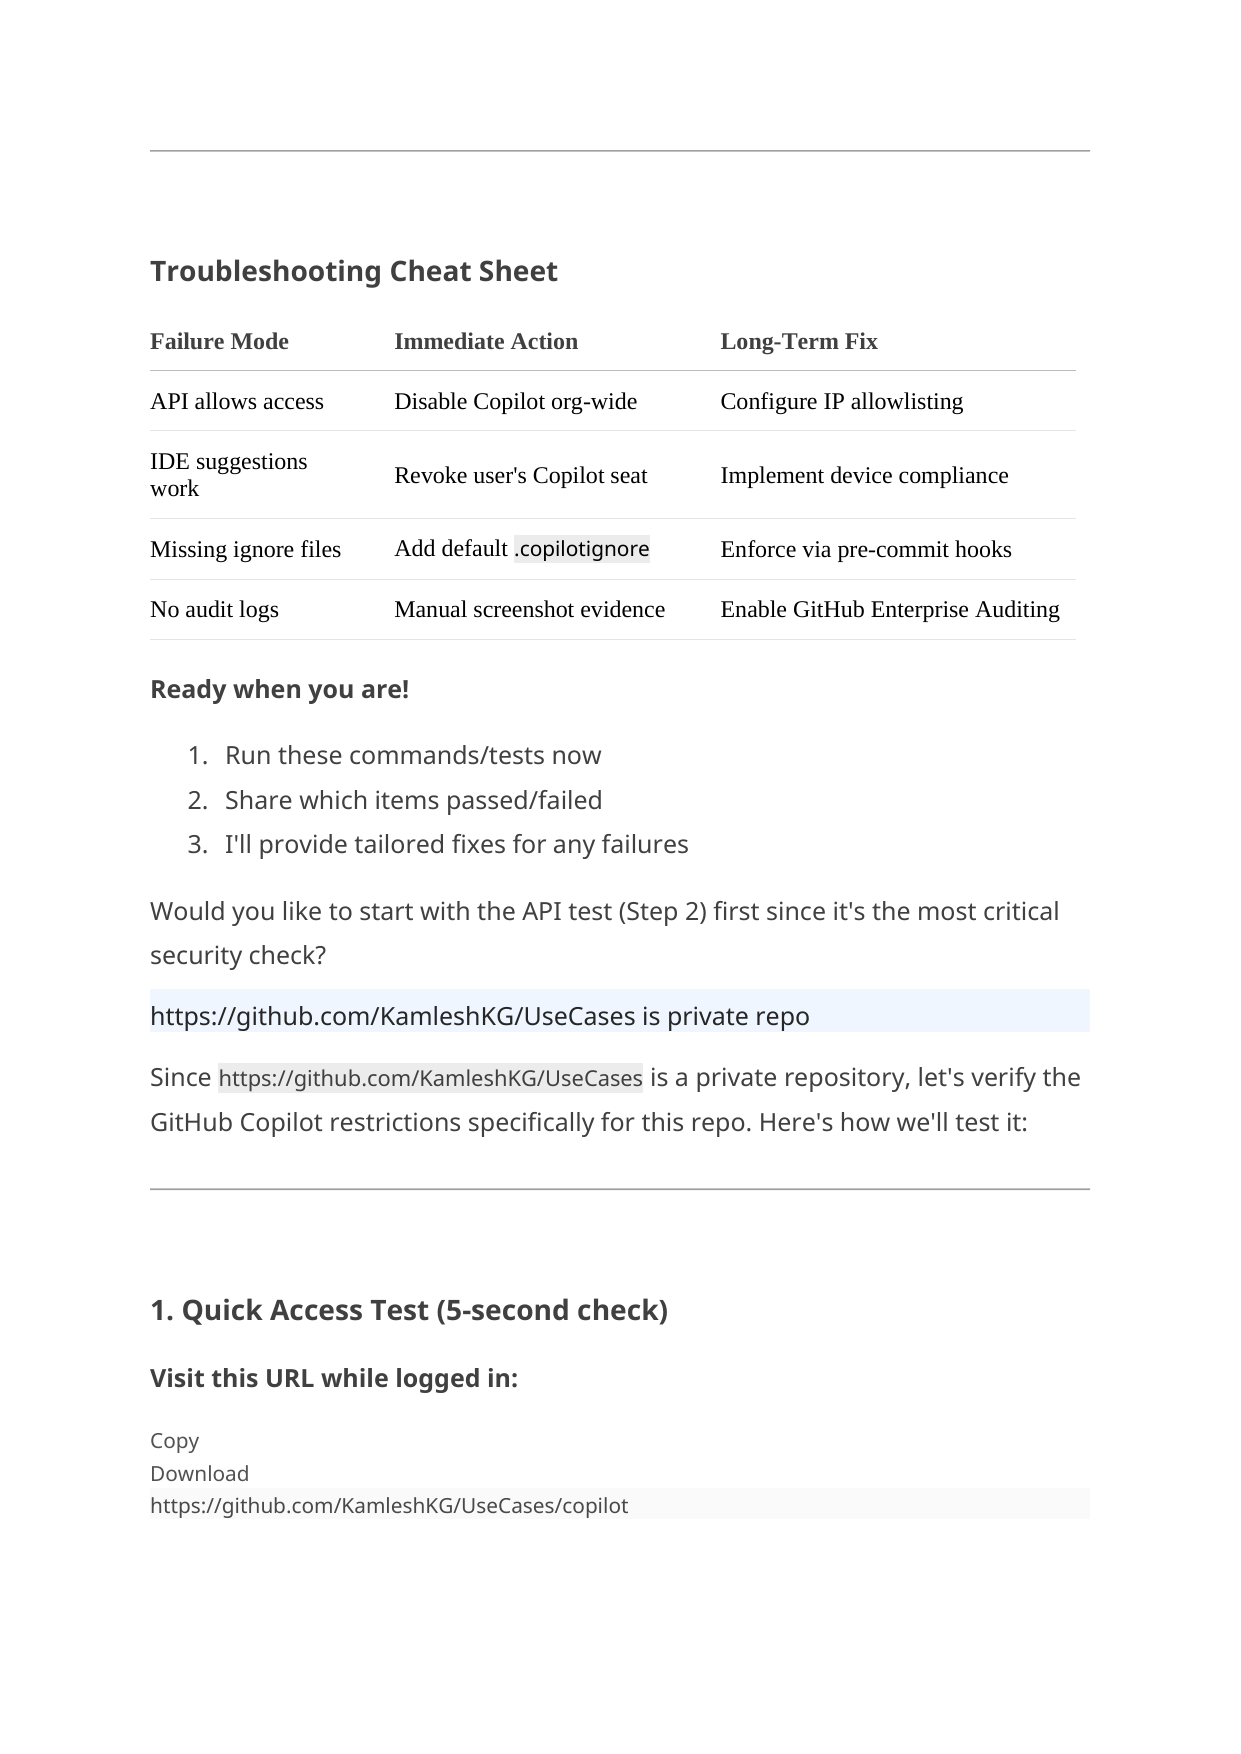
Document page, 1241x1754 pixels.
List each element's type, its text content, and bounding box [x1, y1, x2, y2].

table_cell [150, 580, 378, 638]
list Share which items passed/failed [187, 772, 1090, 816]
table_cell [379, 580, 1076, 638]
text Would you like to start with the API test (Step 2) first since it's the most critical security check? [150, 883, 1090, 972]
text Troubleshooting Cheat Sheet [150, 252, 1090, 290]
text Copy [150, 1416, 1090, 1455]
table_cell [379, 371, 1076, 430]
text https://github.com/KamleshKG/UseCases is private repo [150, 989, 1090, 1032]
text Ready when you are! [150, 661, 1090, 706]
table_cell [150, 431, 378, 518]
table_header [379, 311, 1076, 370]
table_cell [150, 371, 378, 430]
list I'll provide tailored fixes for any failures [187, 816, 1090, 861]
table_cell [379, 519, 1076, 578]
list Run these commands/tests now [187, 727, 1090, 772]
text Download [150, 1455, 1090, 1488]
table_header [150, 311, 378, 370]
text 1. Quick Access Test (5-second check) [150, 1290, 1090, 1328]
text https://github.com/KamleshKG/UseCases/copilot [150, 1488, 1090, 1519]
text Since https://github.com/KamleshKG/UseCases is a private repository, let's verify the GitHub Copilot restrictions specifically for this repo. Here's how we'll test it: [150, 1049, 1090, 1138]
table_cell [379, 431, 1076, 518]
text Visit this URL while logged in: [150, 1350, 1090, 1394]
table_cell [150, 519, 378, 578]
